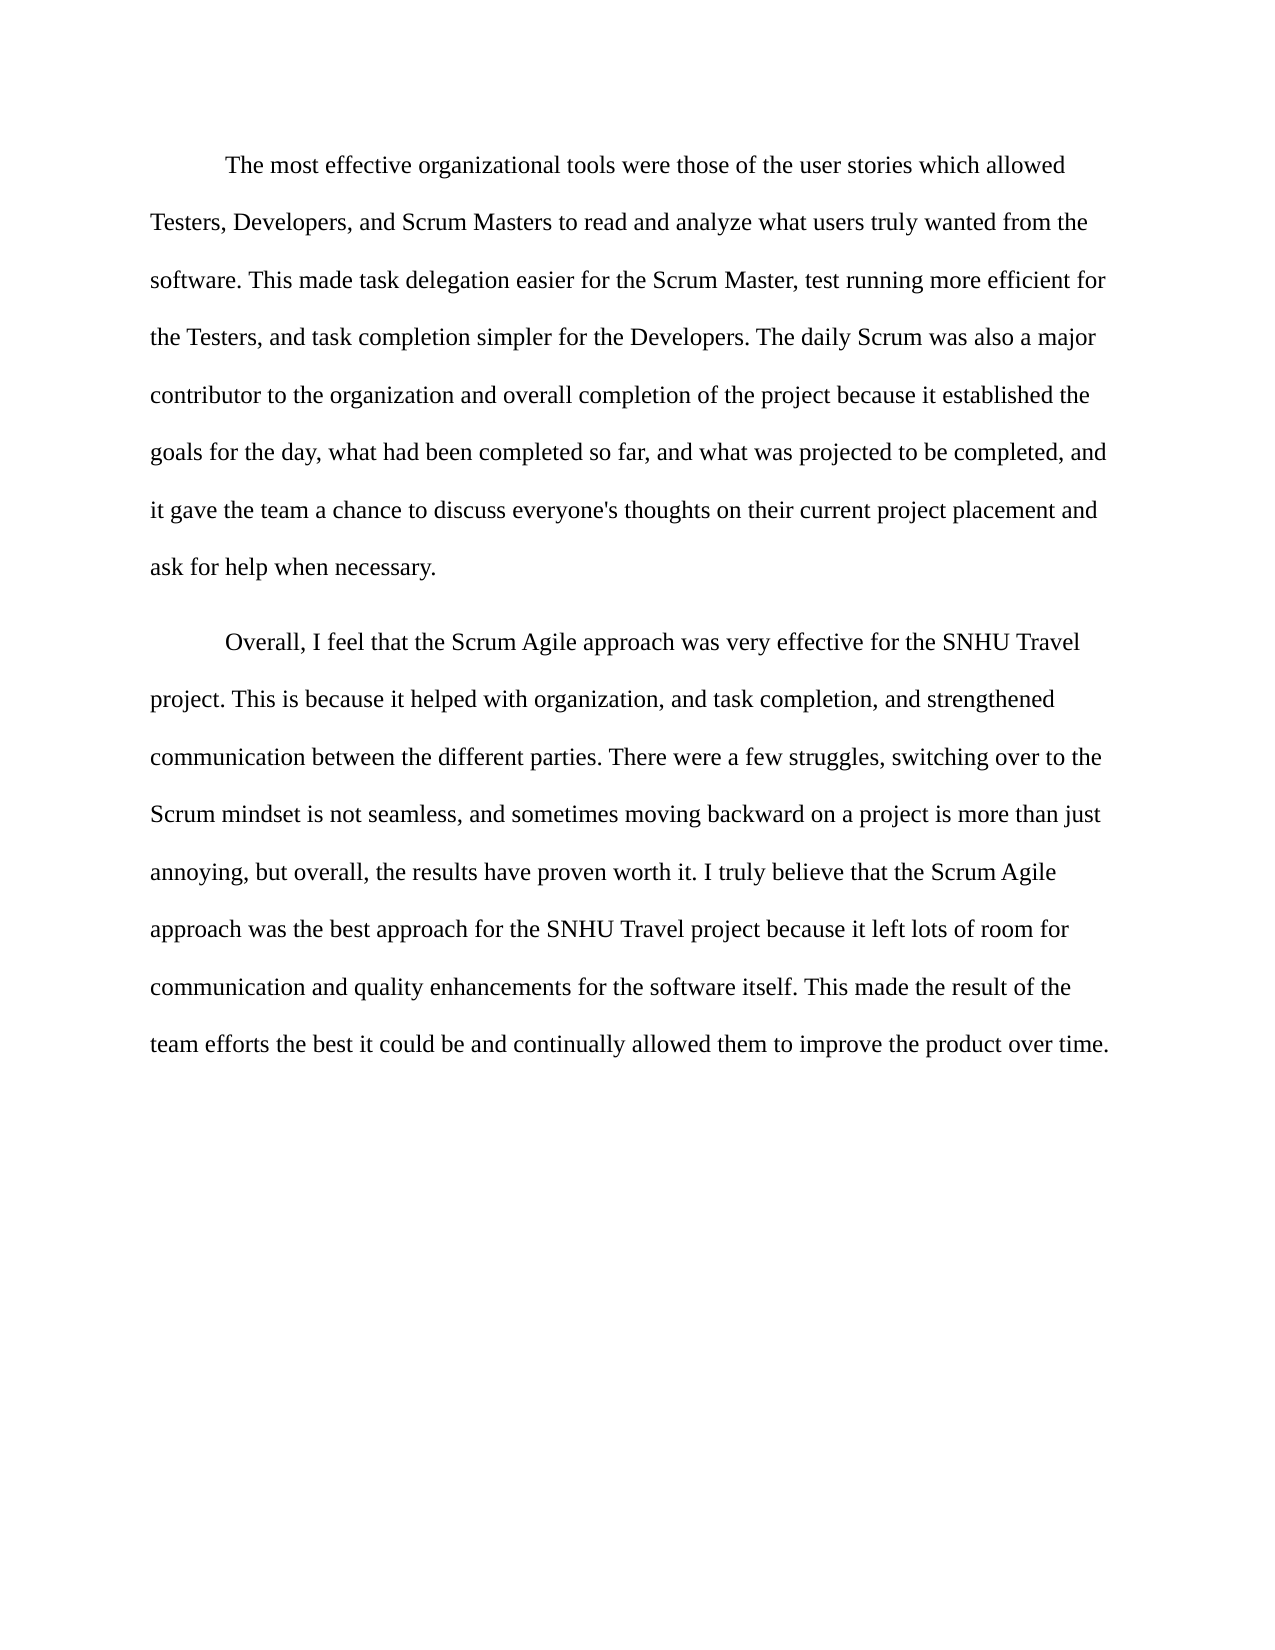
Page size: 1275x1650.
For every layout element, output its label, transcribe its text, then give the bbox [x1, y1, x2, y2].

text The most effective organizational tools were those of the user stories which allowed Testers, Developers, and Scrum Masters to read and analyze what users truly wanted from the software. This made task delegation easier for the Scrum Master, test running more efficient for the Testers, and task completion simpler for the Developers. The daily Scrum was also a major contributor to the organization and overall completion of the project because it established the goals for the day, what had been completed so far, and what was projected to be completed, and it gave the team a chance to discuss everyone's thoughts on their current project placement and ask for help when necessary. [150, 150, 1125, 581]
text Overall, I feel that the Scrum Agile approach was very effective for the SNHU Travel project. This is because it helped with organization, and task completion, and strengthened communication between the different parties. There were a few struggles, switching over to the Scrum mindset is not seamless, and sometimes moving backward on a project is more than just annoying, but overall, the results have proven worth it. I truly believe that the Scrum Agile approach was the best approach for the SNHU Travel project because it left lots of room for communication and quality enhancements for the software itself. This made the result of the team efforts the best it could be and continually allowed them to improve the product over time. [150, 627, 1125, 1058]
